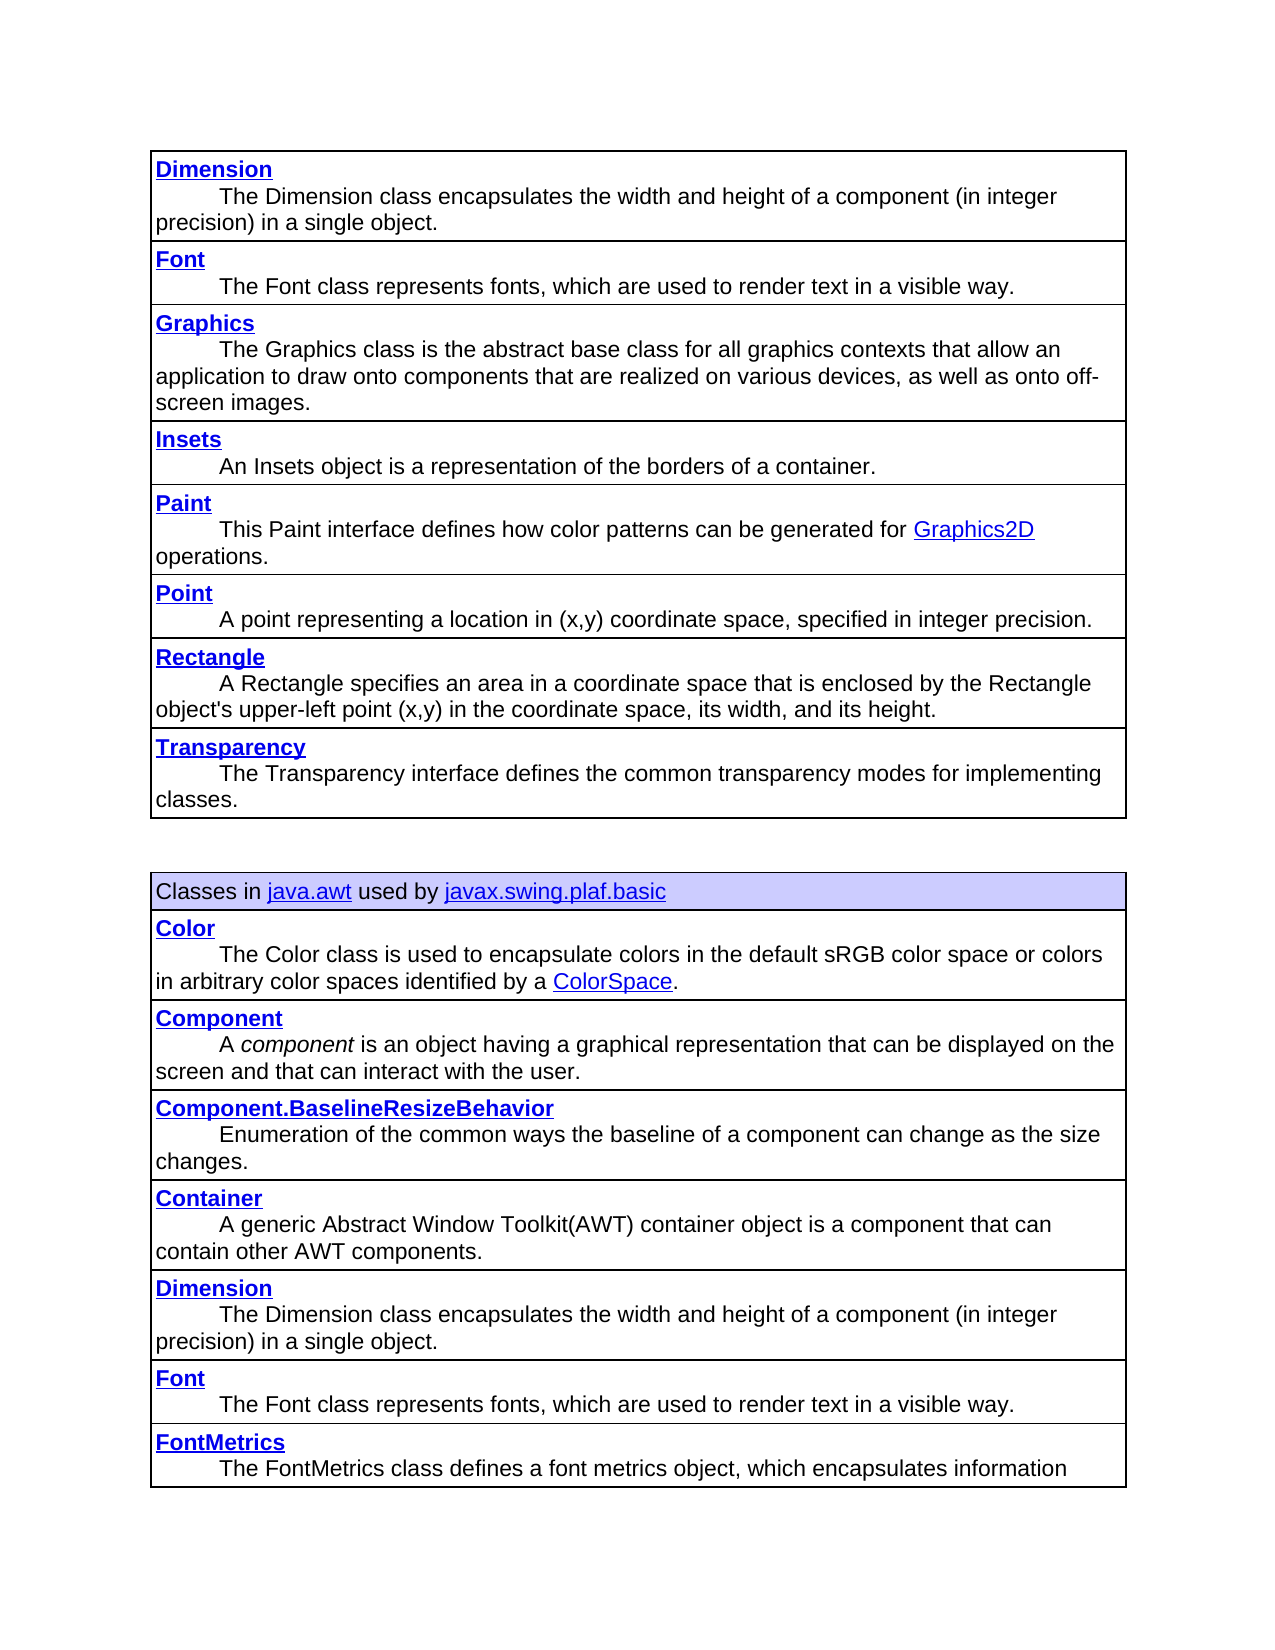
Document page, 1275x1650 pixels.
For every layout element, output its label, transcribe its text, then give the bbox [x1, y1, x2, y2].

table_cell Rectangle A Rectangle specifies an area in a coordinate space that is enclosed by the Rectangle object's upper-left point (x,y) in the coordinate space, its width, and its height. [152, 639, 1125, 727]
table_cell Component A component is an object having a graphical representation that can be displayed on the screen and that can interact with the user. [152, 1001, 1125, 1089]
table_cell Font The Font class represents fonts, which are used to render text in a visible way. [152, 1361, 1125, 1422]
table_cell Component.BaselineResizeBehavior Enumeration of the common ways the baseline of a component can change as the size changes. [152, 1091, 1125, 1179]
table_cell Color The Color class is used to encapsulate colors in the default sRGB color space or colors in arbitrary color spaces identified by a ColorSpace. [152, 911, 1125, 999]
table_cell Font The Font class represents fonts, which are used to render text in a visible way. [152, 242, 1125, 304]
table_cell Graphics The Graphics class is the abstract base class for all graphics contexts that allow an application to draw onto components that are realized on various devices, as well as onto off-screen images. [152, 305, 1125, 420]
table_cell Dimension The Dimension class encapsulates the width and height of a component (in integer precision) in a single object. [152, 1271, 1125, 1359]
table_cell Container A generic Abstract Window Toolkit(AWT) container object is a component that can contain other AWT components. [152, 1181, 1125, 1269]
table_header Classes in java.awt used by javax.swing.plaf.basic [152, 873, 1125, 909]
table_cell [152, 1424, 1125, 1486]
table_cell Insets An Insets object is a representation of the borders of a container. [152, 422, 1125, 484]
table_cell Transparency The Transparency interface defines the common transparency modes for implementing classes. [152, 729, 1125, 817]
table_cell Point A point representing a location in (x,y) coordinate space, specified in integer precision. [152, 575, 1125, 637]
table_cell Dimension The Dimension class encapsulates the width and height of a component (in integer precision) in a single object. [152, 152, 1125, 240]
table_cell Paint This Paint interface defines how color patterns can be generated for Graphics2D operations. [152, 485, 1125, 574]
